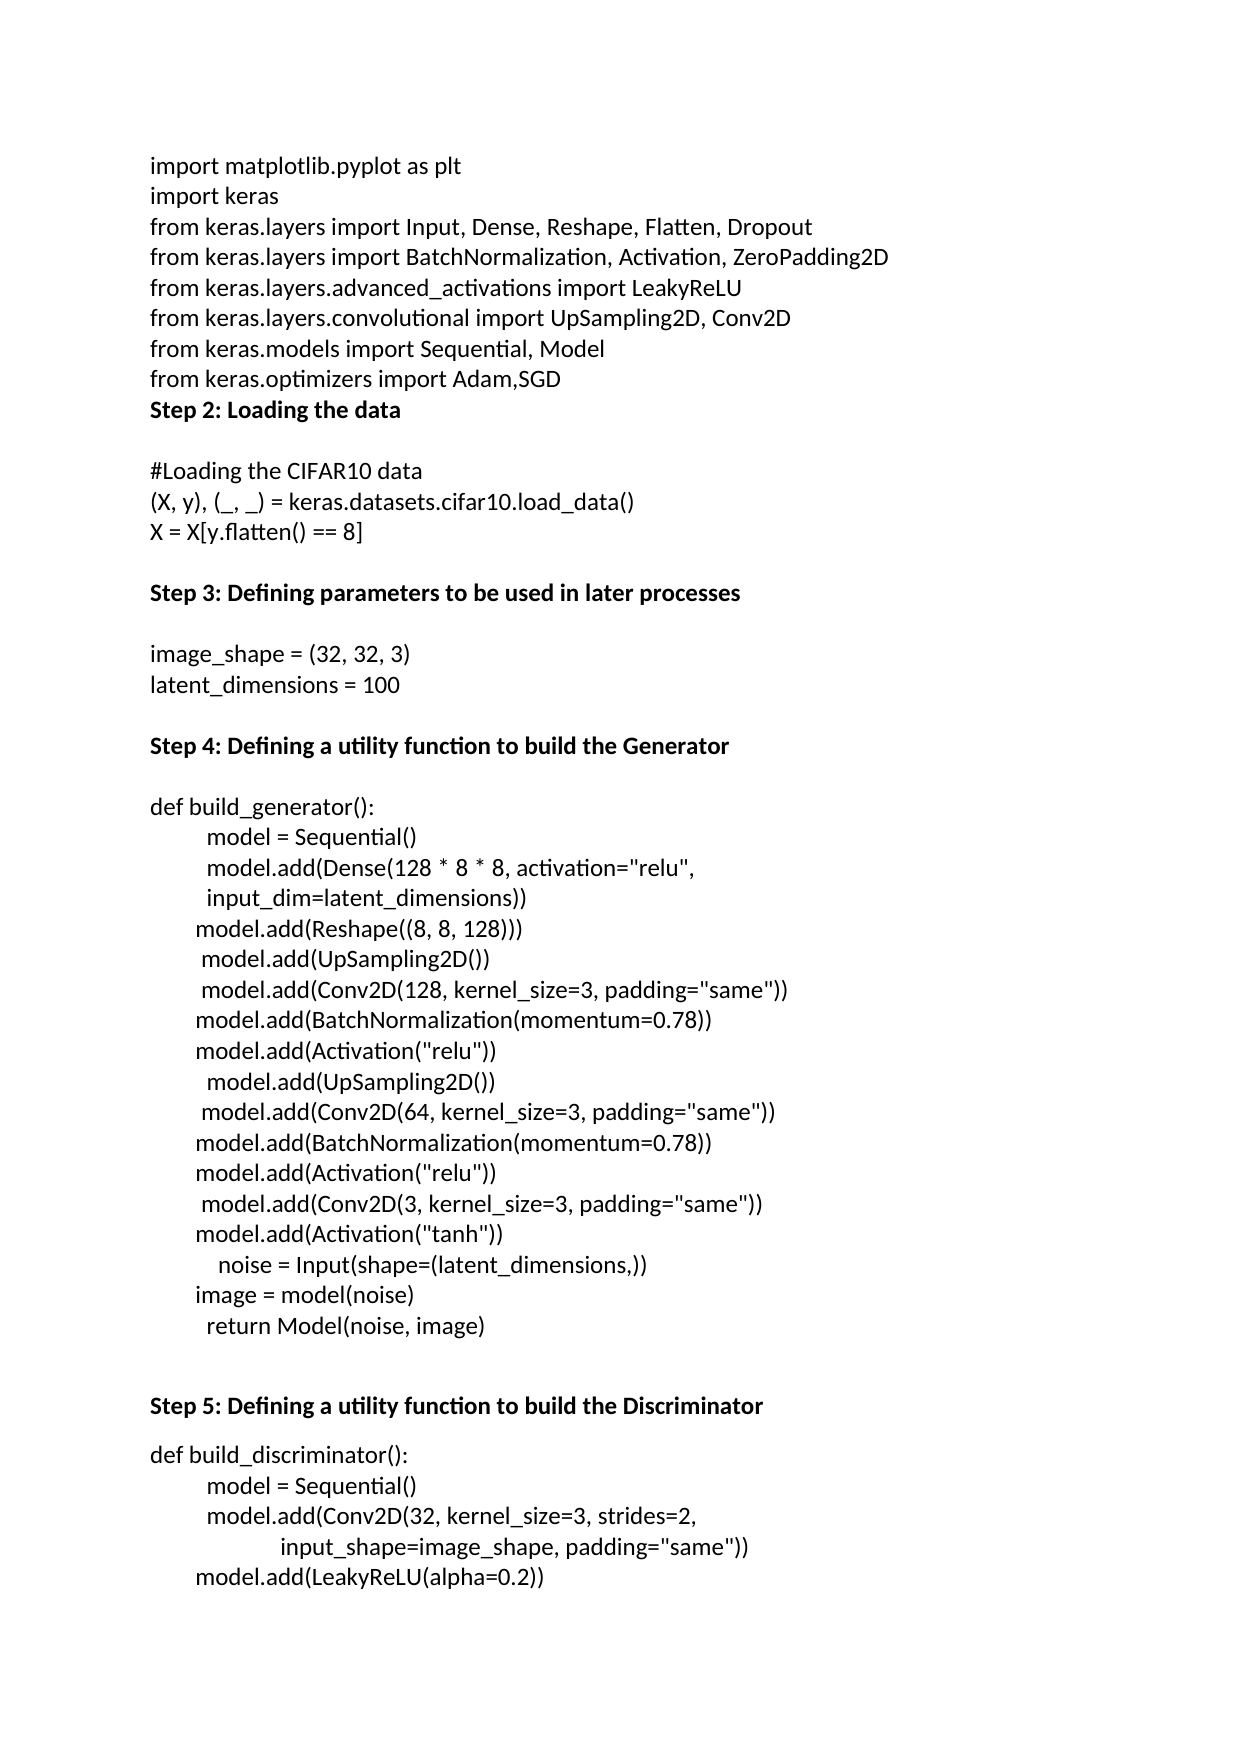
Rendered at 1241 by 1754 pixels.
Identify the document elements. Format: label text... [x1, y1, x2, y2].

text model.add(Dense(128 * 8 * 8, activation="relu", [150, 852, 1090, 882]
text Step 4: Defining a utility function to build the Generator [150, 730, 1090, 760]
text from keras.layers import BatchNormalization, Activation, ZeroPadding2D [150, 242, 1090, 272]
text model.add(Activation("tanh")) [150, 1218, 1090, 1249]
text model.add(BatchNormalization(momentum=0.78)) [150, 1004, 1090, 1035]
text Step 5: Defining a utility function to build the Discriminator [150, 1390, 1090, 1420]
text from keras.layers.convolutional import UpSampling2D, Conv2D [150, 303, 1090, 333]
text model.add(Activation("relu")) [150, 1035, 1090, 1066]
text latent_dimensions = 100 [150, 669, 1090, 699]
text #Loading the CIFAR10 data [150, 455, 1090, 486]
text model.add(Conv2D(3, kernel_size=3, padding="same")) [150, 1188, 1090, 1218]
text model.add(Conv2D(32, kernel_size=3, strides=2, [150, 1501, 1090, 1531]
text model.add(UpSampling2D()) [150, 1066, 1090, 1096]
text (X, y), (_, _) = keras.datasets.cifar10.load_data() [150, 486, 1090, 516]
text def build_discriminator(): [150, 1439, 1090, 1470]
text X = X[y.flatten() == 8] [150, 516, 1090, 547]
text model.add(UpSampling2D()) [150, 943, 1090, 974]
text input_dim=latent_dimensions)) [150, 882, 1090, 913]
text image_shape = (32, 32, 3) [150, 638, 1090, 669]
text model.add(Activation("relu")) [150, 1157, 1090, 1188]
text from keras.layers import Input, Dense, Reshape, Flatten, Dropout [150, 211, 1090, 242]
text model.add(Reshape((8, 8, 128))) [150, 913, 1090, 943]
text model.add(BatchNormalization(momentum=0.78)) [150, 1127, 1090, 1157]
text model.add(LeakyReLU(alpha=0.2)) [150, 1562, 1090, 1592]
text from keras.optimizers import Adam,SGD [150, 364, 1090, 394]
text Step 2: Loading the data [150, 394, 1090, 425]
text return Model(noise, image) [150, 1310, 1090, 1340]
text from keras.layers.advanced_activations import LeakyReLU [150, 272, 1090, 303]
text from keras.models import Sequential, Model [150, 333, 1090, 364]
text image = model(noise) [150, 1279, 1090, 1310]
text model = Sequential() [150, 821, 1090, 852]
text noise = Input(shape=(latent_dimensions,)) [150, 1249, 1090, 1279]
text model = Sequential() [150, 1470, 1090, 1501]
text def build_generator(): [150, 791, 1090, 821]
text model.add(Conv2D(64, kernel_size=3, padding="same")) [150, 1096, 1090, 1127]
text import matplotlib.pyplot as plt [150, 150, 1090, 181]
text Step 3: Defining parameters to be used in later processes [150, 577, 1090, 608]
text model.add(Conv2D(128, kernel_size=3, padding="same")) [150, 974, 1090, 1004]
text input_shape=image_shape, padding="same")) [150, 1531, 1090, 1562]
text import keras [150, 181, 1090, 211]
